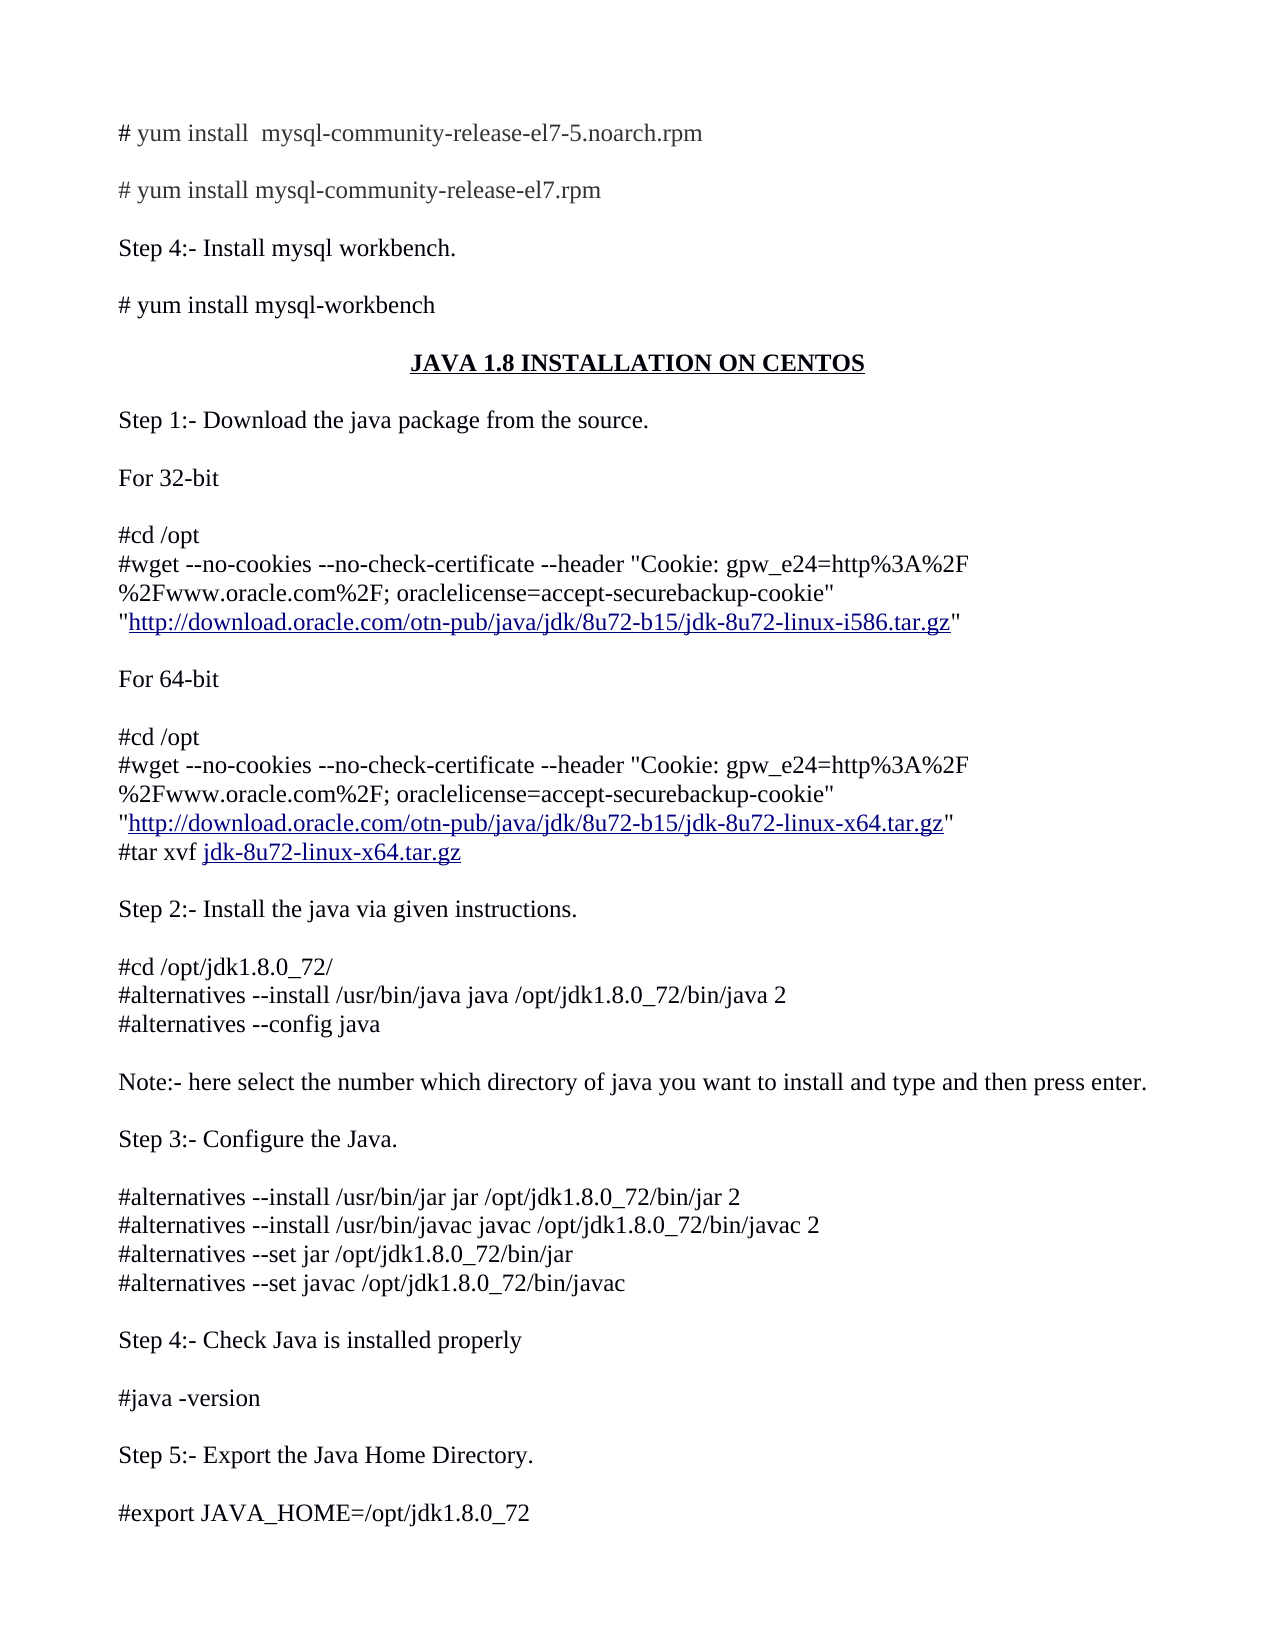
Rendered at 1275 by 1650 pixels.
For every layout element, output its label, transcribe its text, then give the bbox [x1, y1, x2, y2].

text # yum install mysql-workbench [118, 291, 1157, 319]
text #cd /opt [118, 521, 1157, 549]
text #wget --no-cookies --no-check-certificate --header "Cookie: gpw_e24=http%3A%2F%2Fwww.oracle.com%2F; oraclelicense=accept-securebackup-cookie" "http://download.oracle.com/otn-pub/java/jdk/8u72-b15/jdk-8u72-linux-i586.tar.gz" [118, 549, 1157, 636]
text Step 4:- Install mysql workbench. [118, 233, 1157, 262]
text Step 1:- Download the java package from the source. [118, 406, 1157, 434]
text #alternatives --set jar /opt/jdk1.8.0_72/bin/jar [118, 1239, 1157, 1268]
text For 64-bit [118, 664, 1157, 693]
text #cd /opt [118, 722, 1157, 751]
text Step 4:- Check Java is installed properly [118, 1326, 1157, 1354]
text #alternatives --config java [118, 1009, 1157, 1038]
text Step 5:- Export the Java Home Directory. [118, 1441, 1157, 1469]
text #wget --no-cookies --no-check-certificate --header "Cookie: gpw_e24=http%3A%2F%2Fwww.oracle.com%2F; oraclelicense=accept-securebackup-cookie" "http://download.oracle.com/otn-pub/java/jdk/8u72-b15/jdk-8u72-linux-x64.tar.gz" [118, 751, 1157, 837]
text JAVA 1.8 INSTALLATION ON CENTOS [118, 348, 1157, 377]
text Note:- here select the number which directory of java you want to install and type and then press enter. [118, 1067, 1157, 1096]
text #export JAVA_HOME=/opt/jdk1.8.0_72 [118, 1498, 1157, 1527]
text #alternatives --install /usr/bin/jar jar /opt/jdk1.8.0_72/bin/jar 2 [118, 1182, 1157, 1211]
text # yum install mysql-community-release-el7.rpm [118, 176, 1157, 204]
text # yum install mysql-community-release-el7-5.noarch.rpm [118, 118, 1157, 147]
text Step 3:- Configure the Java. [118, 1124, 1157, 1153]
text #tar xvf jdk-8u72-linux-x64.tar.gz [118, 837, 1157, 866]
text #alternatives --install /usr/bin/java java /opt/jdk1.8.0_72/bin/java 2 [118, 981, 1157, 1009]
text #alternatives --set javac /opt/jdk1.8.0_72/bin/javac [118, 1268, 1157, 1297]
text #alternatives --install /usr/bin/javac javac /opt/jdk1.8.0_72/bin/javac 2 [118, 1211, 1157, 1239]
text #cd /opt/jdk1.8.0_72/ [118, 952, 1157, 981]
text #java -version [118, 1383, 1157, 1412]
text Step 2:- Install the java via given instructions. [118, 894, 1157, 923]
text For 32-bit [118, 463, 1157, 492]
